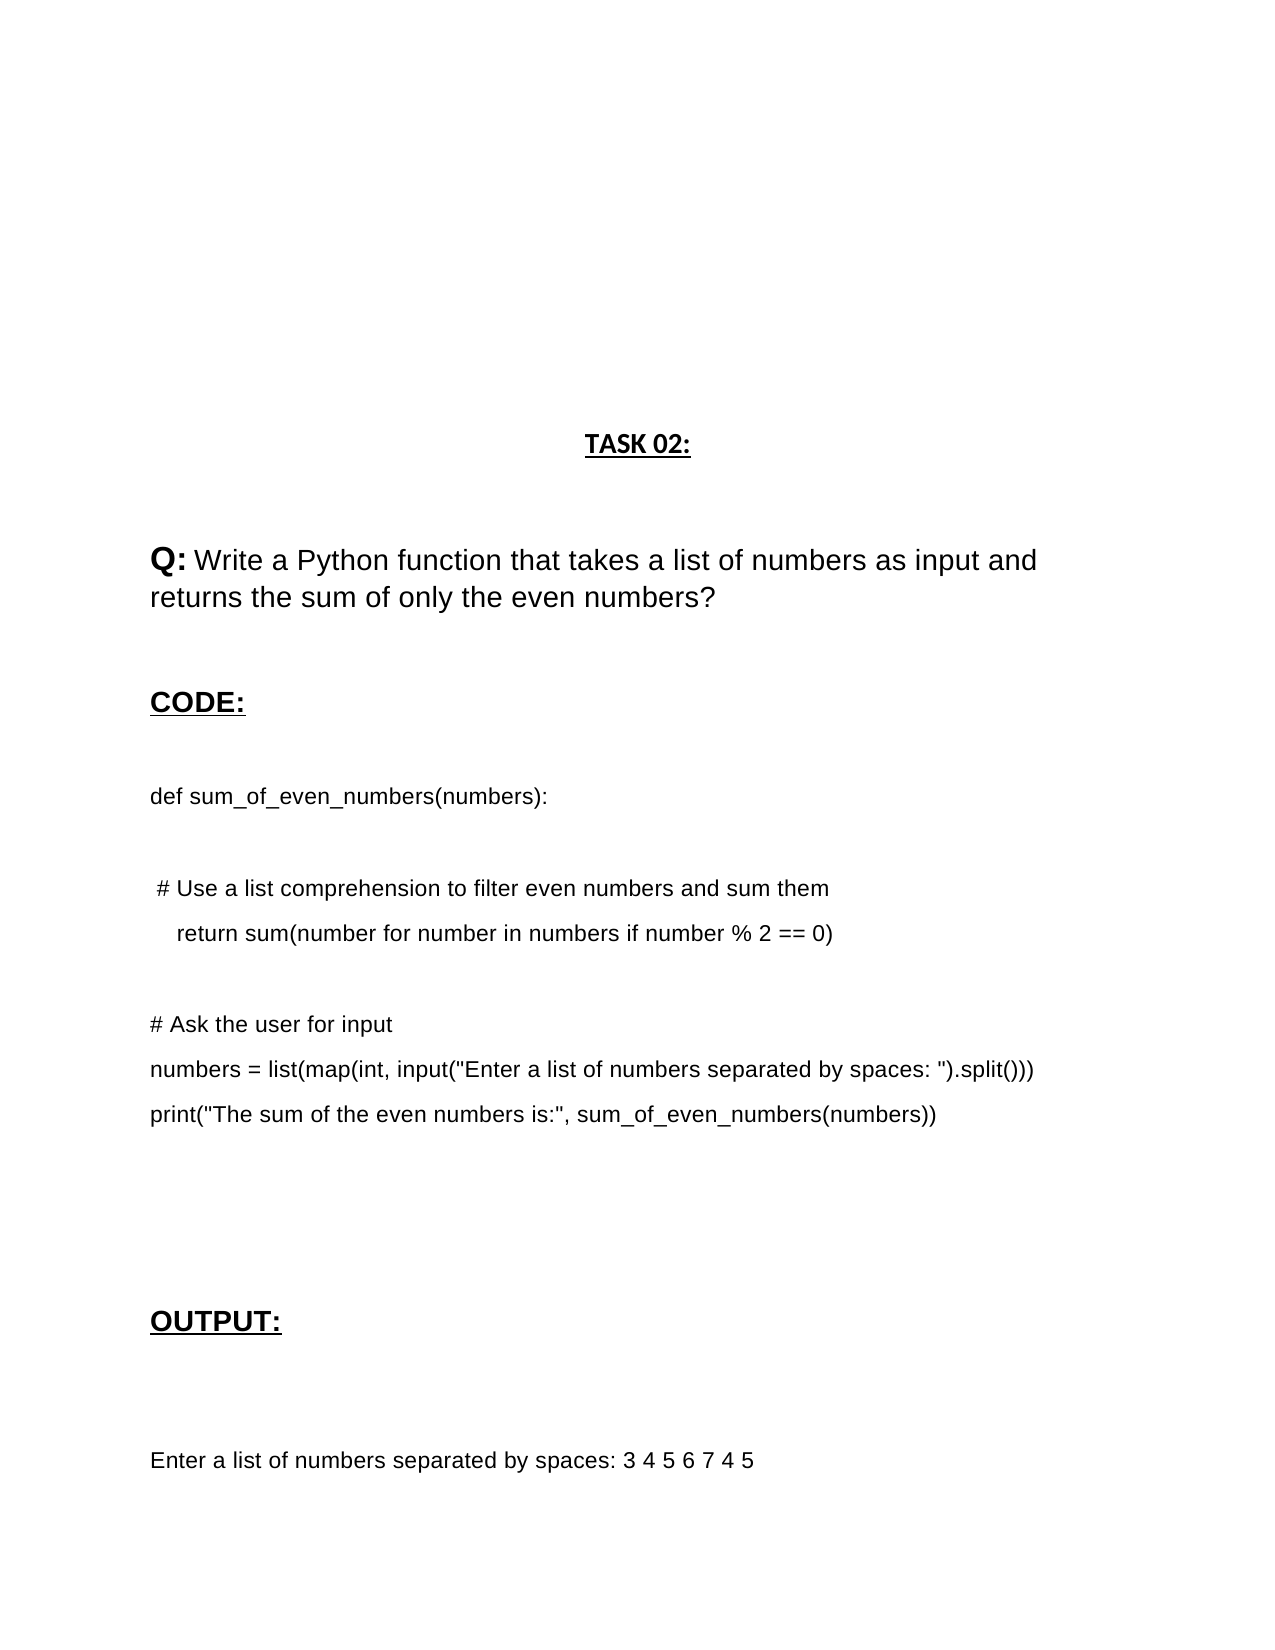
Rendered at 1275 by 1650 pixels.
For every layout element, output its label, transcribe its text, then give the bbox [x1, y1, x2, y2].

text # Use a list comprehension to filter even numbers and sum them [150, 875, 1125, 902]
text OUTPUT: [150, 1304, 1125, 1338]
text def sum_of_even_numbers(numbers): [150, 783, 1125, 810]
text Q: Write a Python function that takes a list of numbers as input and returns the sum of only the even numbers? [150, 539, 1125, 613]
text print("The sum of the even numbers is:", sum_of_even_numbers(numbers)) [150, 1101, 1125, 1127]
text # Ask the user for input [150, 1011, 1125, 1037]
text TASK 02: [150, 426, 1125, 461]
text Enter a list of numbers separated by spaces: 3 4 5 6 7 4 5 [150, 1447, 1125, 1474]
text return sum(number for number in numbers if number % 2 == 0) [150, 920, 1125, 947]
text numbers = list(map(int, input("Enter a list of numbers separated by spaces: ").split())) [150, 1056, 1125, 1082]
text CODE: [150, 685, 1125, 719]
